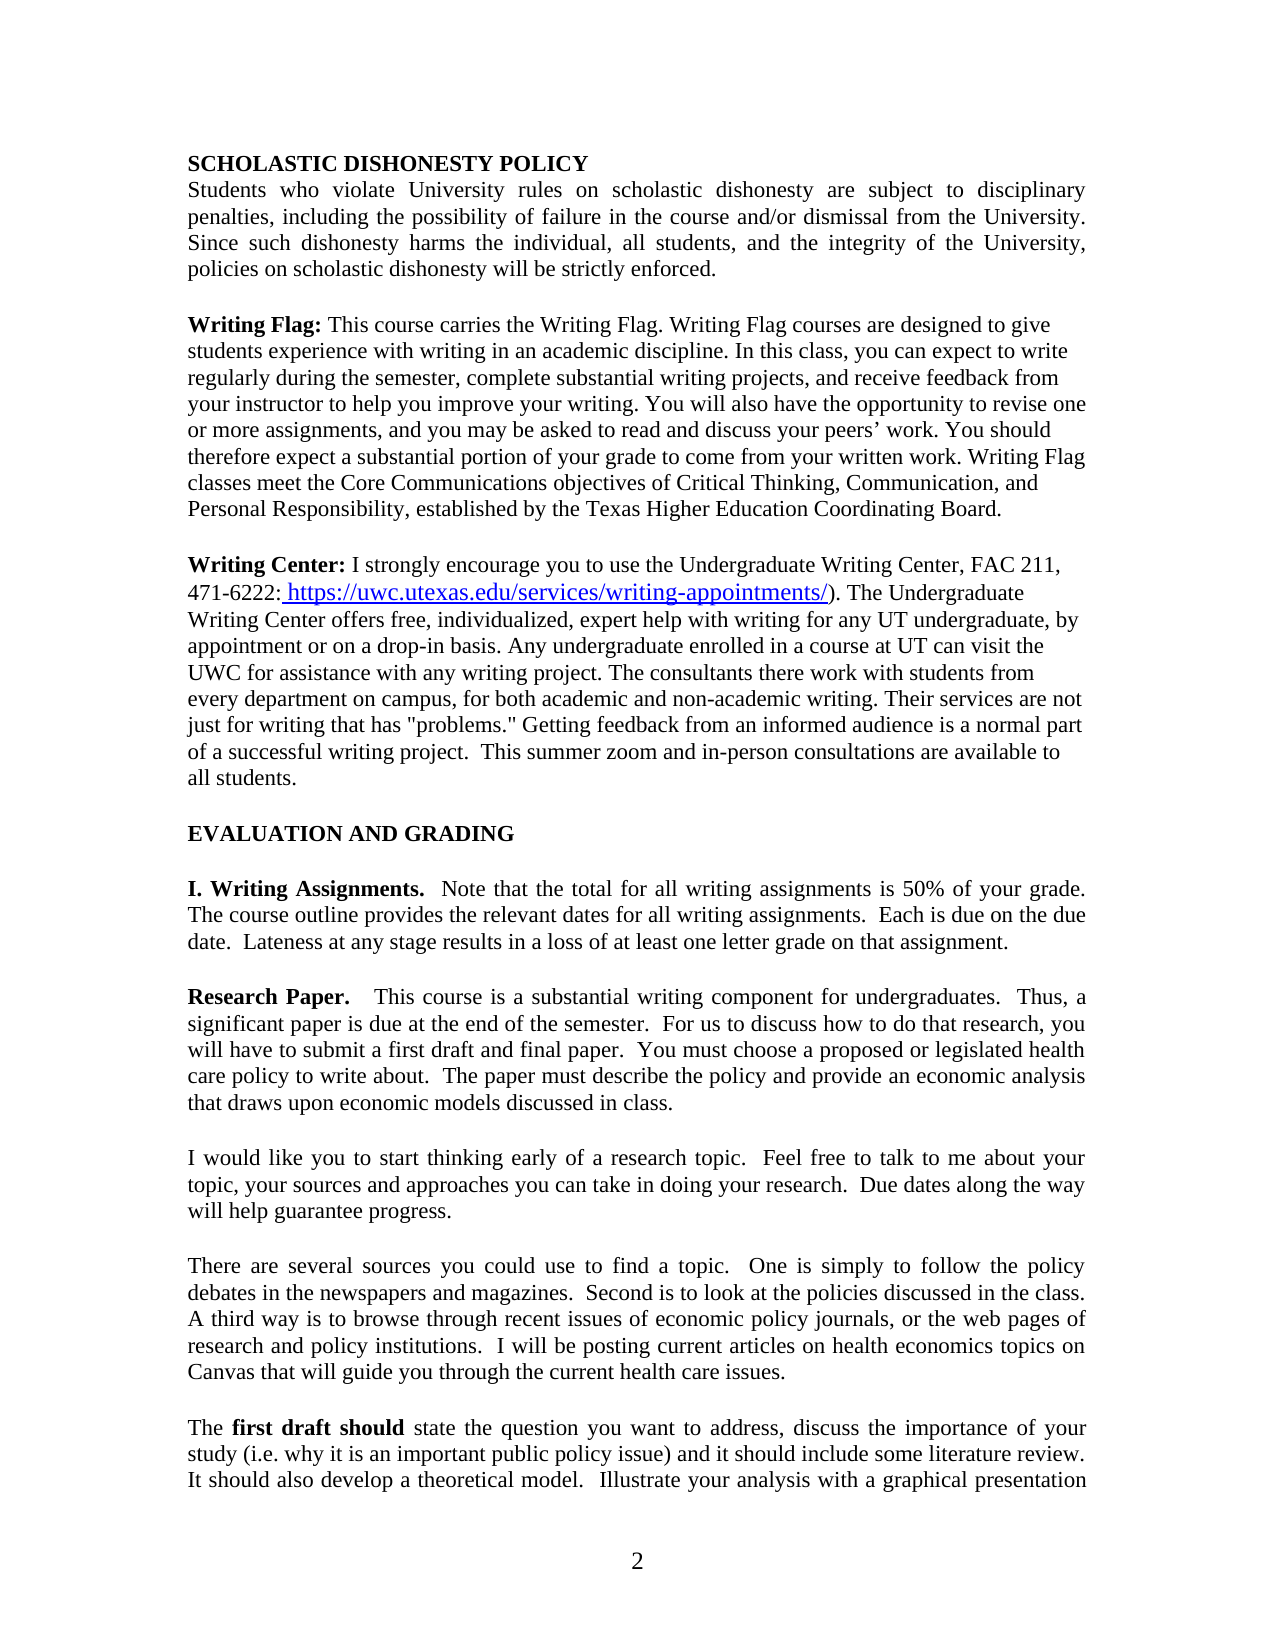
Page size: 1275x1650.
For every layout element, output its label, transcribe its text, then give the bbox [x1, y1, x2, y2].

text Research Paper. This course is a substantial writing component for undergraduates. Thus, a significant paper is due at the end of the semester. For us to discuss how to do that research, you will have to submit a first draft and final paper. You must choose a proposed or legislated health care policy to write about. The paper must describe the policy and provide an economic analysis that draws upon economic models discussed in class. [187, 983, 1087, 1115]
text Writing Flag: This course carries the Writing Flag. Writing Flag courses are designed to give students experience with writing in an academic discipline. In this class, you can expect to write regularly during the semester, complete substantial writing projects, and receive feedback from your instructor to help you improve your writing. You will also have the opportunity to revise one or more assignments, and you may be asked to read and discuss your peers’ work. You should therefore expect a substantial portion of your grade to come from your written work. Writing Flag classes meet the Core Communications objectives of Critical Thinking, Communication, and Personal Responsibility, established by the Texas Higher Education Coordinating Board. [187, 311, 1087, 522]
text There are several sources you could use to find a topic. One is simply to follow the policy debates in the newspapers and magazines. Second is to look at the policies discussed in the class. A third way is to browse through recent issues of economic policy journals, or the web pages of research and policy institutions. I will be posting current articles on health economics topics on Canvas that will guide you through the current health care issues. [187, 1253, 1087, 1384]
text Students who violate University rules on scholastic dishonesty are subject to disciplinary penalties, including the possibility of failure in the course and/or dismissal from the University. Since such dishonesty harms the individual, all students, and the integrity of the University, policies on scholastic dishonesty will be strictly enforced. [187, 176, 1087, 282]
text EVALUATION AND GRADING [187, 820, 1087, 846]
text I would like you to start thinking early of a research topic. Feel free to talk to me about your topic, your sources and approaches you can take in doing your research. Due dates along the way will help guarantee progress. [187, 1144, 1087, 1223]
text I. Writing Assignments. Note that the total for all writing assignments is 50% of your grade. The course outline provides the relevant dates for all writing assignments. Each is due on the due date. Lateness at any stage results in a loss of at least one letter grade on that assignment. [187, 875, 1087, 954]
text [187, 1413, 1087, 1493]
text SCHOLASTIC DISHONESTY POLICY [187, 150, 1087, 176]
text Writing Center: I strongly encourage you to use the Undergraduate Writing Center, FAC 211, 471-6222: https://uwc.utexas.edu/services/writing-appointments/). The Undergraduate Writing Center offers free, individualized, expert help with writing for any UT undergraduate, by appointment or on a drop-in basis. Any undergraduate enrolled in a course at UT can visit the UWC for assistance with any writing project. The consultants there work with students from every department on campus, for both academic and non-academic writing. Their services are not just for writing that has "problems." Getting feedback from an informed audience is a normal part of a successful writing project. This summer zoom and in-person consultations are available to all students. [187, 551, 1087, 791]
